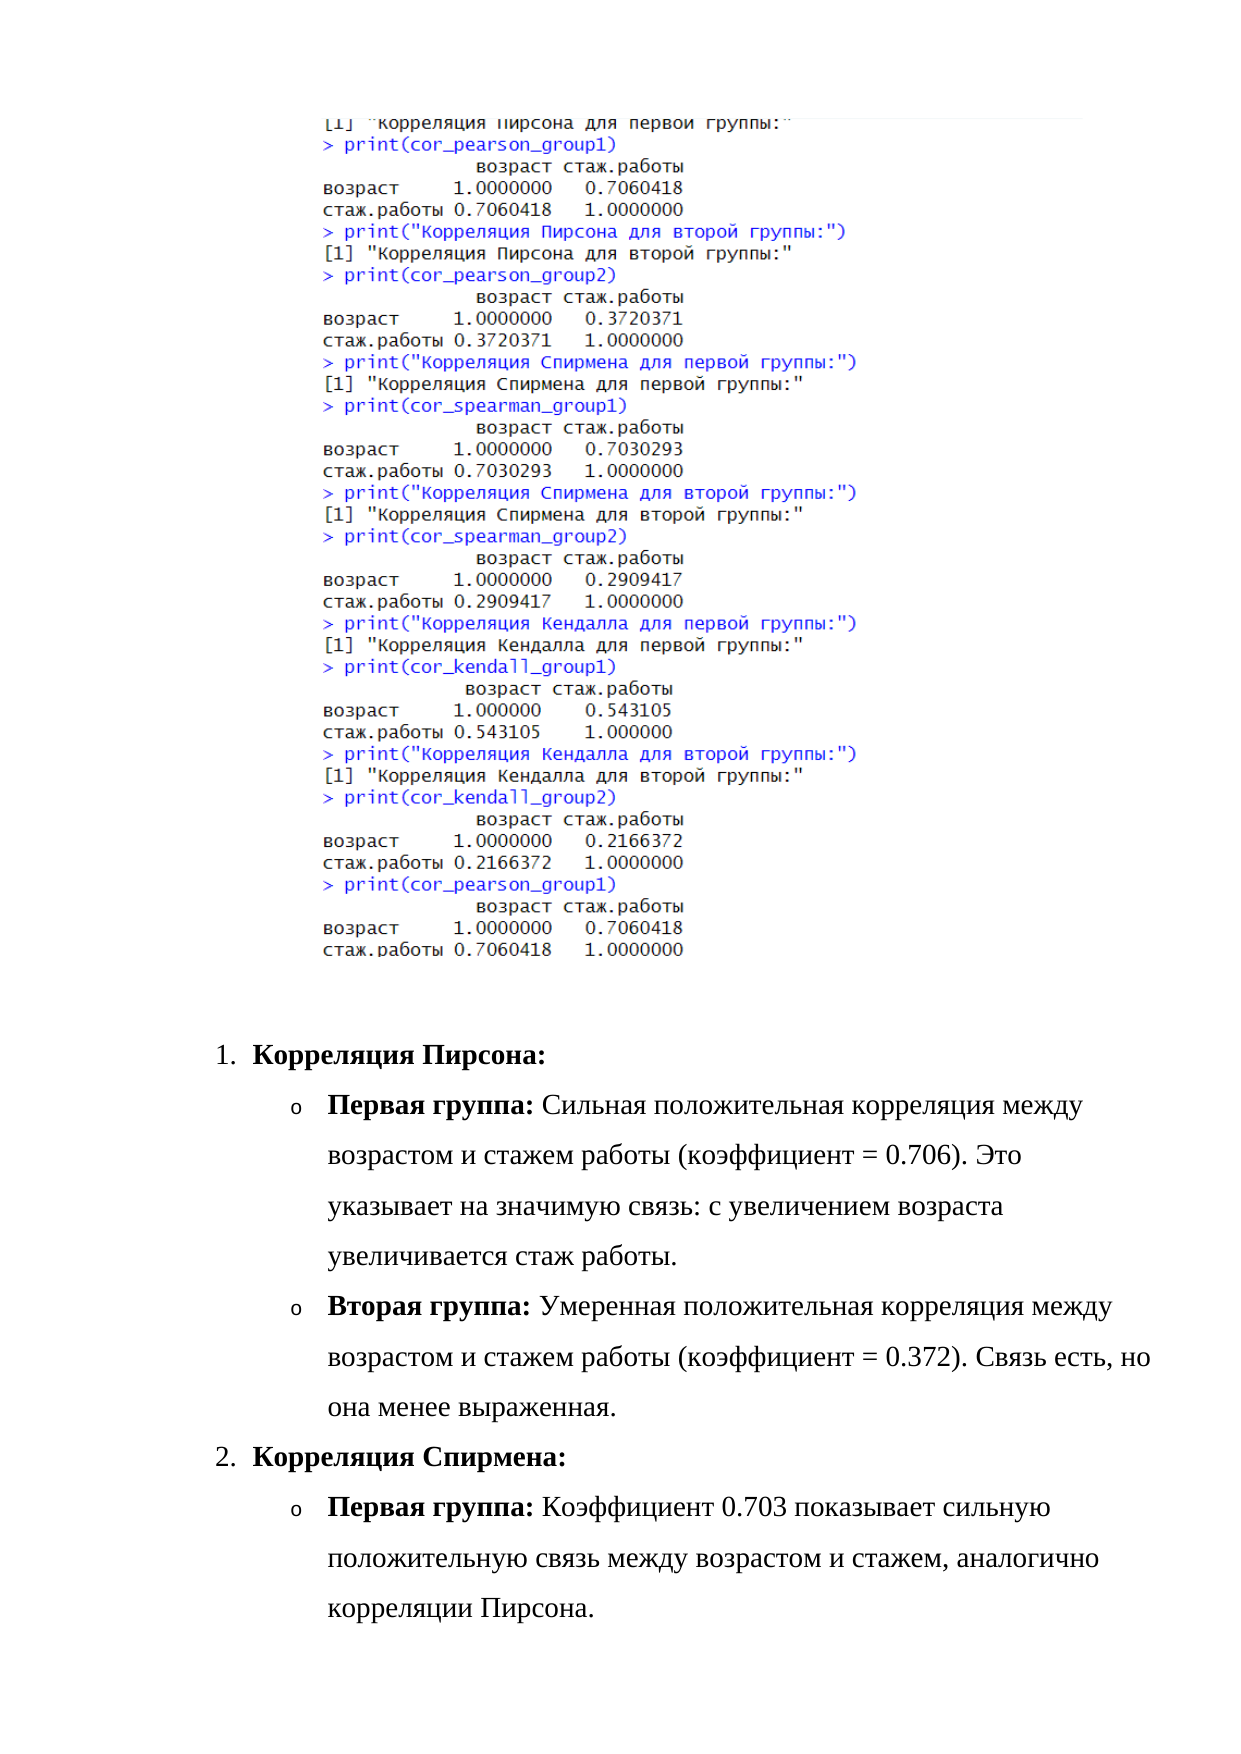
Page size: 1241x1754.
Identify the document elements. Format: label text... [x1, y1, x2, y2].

picture [321, 118, 1083, 957]
list Первая группа: Сильная положительная корреляция между возрастом и стажем работы (коэффициент = 0.706). Это указывает на значимую связь: с увеличением возраста увеличивается стаж работы. [290, 1087, 1152, 1272]
list Корреляция Спирмена: [215, 1439, 1152, 1473]
list Корреляция Пирсона: [215, 1037, 1152, 1070]
list Вторая группа: Умеренная положительная корреляция между возрастом и стажем работы (коэффициент = 0.372). Связь есть, но она менее выраженная. [290, 1288, 1152, 1422]
list Первая группа: Коэффициент 0.703 показывает сильную положительную связь между возрастом и стажем, аналогично корреляции Пирсона. [290, 1489, 1152, 1624]
